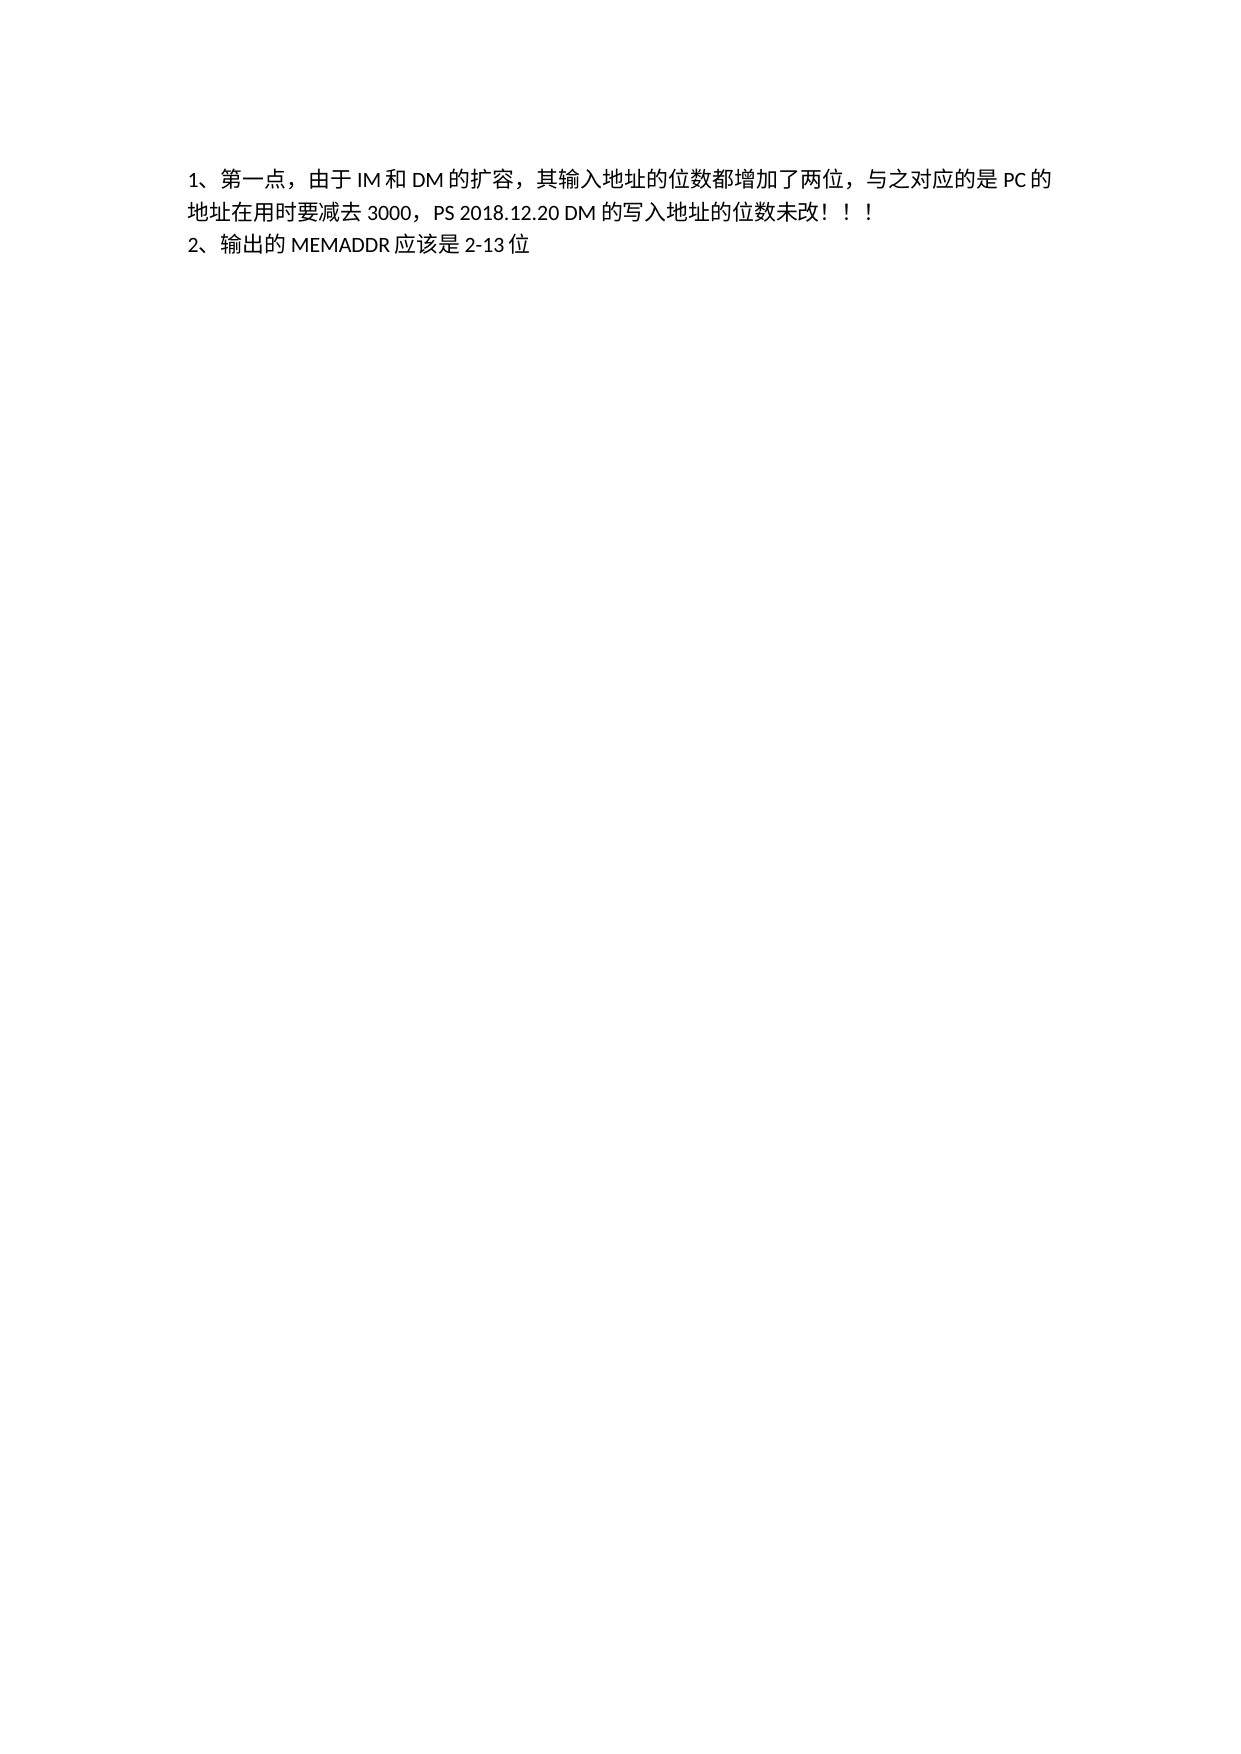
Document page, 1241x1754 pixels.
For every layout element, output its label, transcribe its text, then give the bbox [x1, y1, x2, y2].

list 输出的MEMADDR应该是2-13位 [187, 227, 1053, 259]
list 第一点，由于IM和DM的扩容，其输入地址的位数都增加了两位，与之对应的是PC的地址在用时要减去3000，PS 2018.12.20 DM的写入地址的位数未改！！！ [187, 162, 1053, 227]
